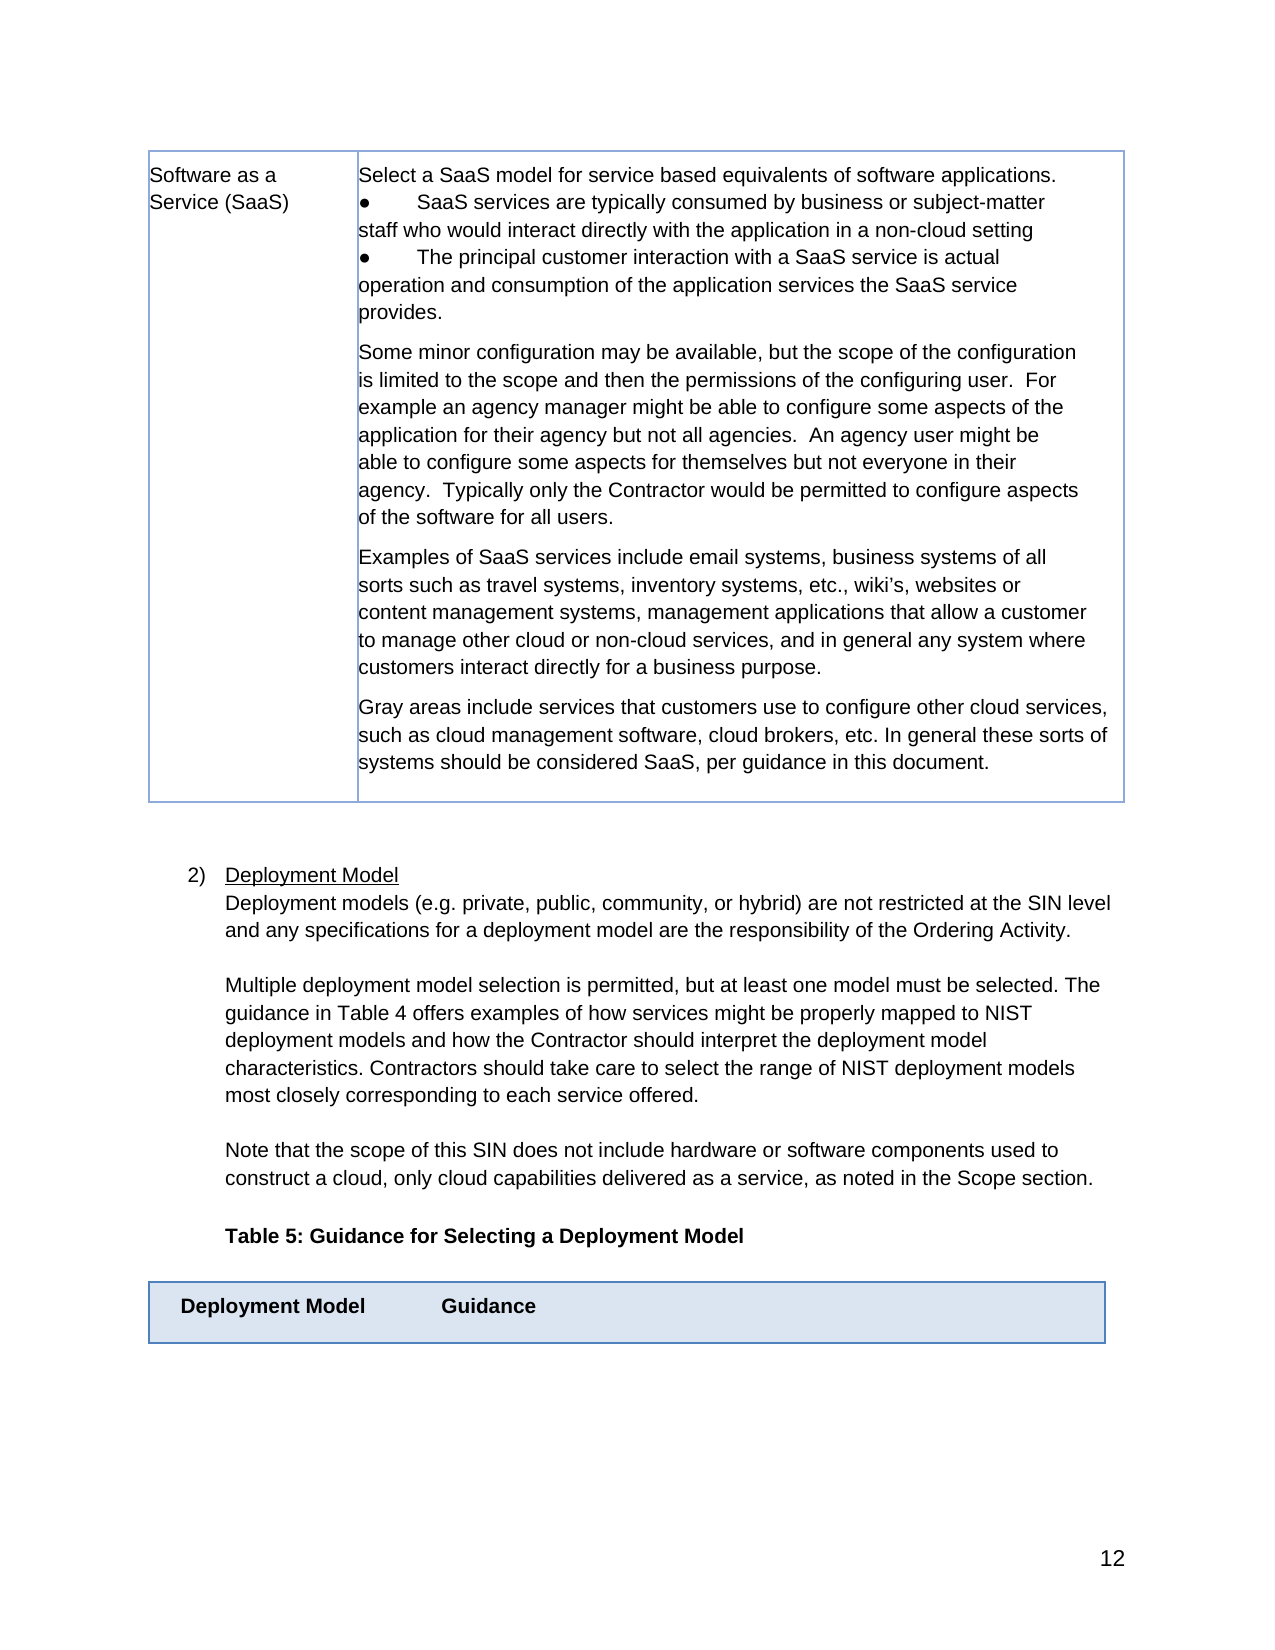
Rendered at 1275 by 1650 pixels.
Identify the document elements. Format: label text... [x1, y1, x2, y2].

table_header Deployment Model [150, 1283, 387, 1342]
text Multiple deployment model selection is permitted, but at least one model must be selected. The guidance in Table 4 offers examples of how services might be properly mapped to NIST deployment models and how the Contractor should interpret the deployment model characteristics. Contractors should take care to select the range of NIST deployment models most closely corresponding to each service offered. [225, 973, 1125, 1107]
list Deployment Model [187, 863, 1125, 887]
table_cell Select a SaaS model for service based equivalents of software applications. ● SaaS services are typically consumed by business or subject-matter staff who would interact directly with the application in a non-cloud setting ● The principal customer interaction with a SaaS service is actual operation and consumption of the application services the SaaS service provides. Some minor configuration may be available, but the scope of the configuration is limited to the scope and then the permissions of the configuring user. For example an agency manager might be able to configure some aspects of the application for their agency but not all agencies. An agency user might be able to configure some aspects for themselves but not everyone in their agency. Typically only the Contractor would be permitted to configure aspects of the software for all users. Examples of SaaS services include email systems, business systems of all sorts such as travel systems, inventory systems, etc., wiki’s, websites or content management systems, management applications that allow a customer to manage other cloud or non-cloud services, and in general any system where customers interact directly for a business purpose. Gray areas include services that customers use to configure other cloud services, such as cloud management software, cloud brokers, etc. In general these sorts of systems should be considered SaaS, per guidance in this document. [359, 152, 1123, 801]
table_cell Software as a Service (SaaS) [150, 152, 357, 801]
text Table 5: Guidance for Selecting a Deployment Model [225, 1223, 1125, 1247]
table_header Guidance [387, 1283, 1104, 1342]
text Note that the scope of this SIN does not include hardware or software components used to construct a cloud, only cloud capabilities delivered as a service, as noted in the Scope section. [225, 1138, 1125, 1190]
text Deployment models (e.g. private, public, community, or hybrid) are not restricted at the SIN level and any specifications for a deployment model are the responsibility of the Ordering Activity. [225, 891, 1125, 942]
